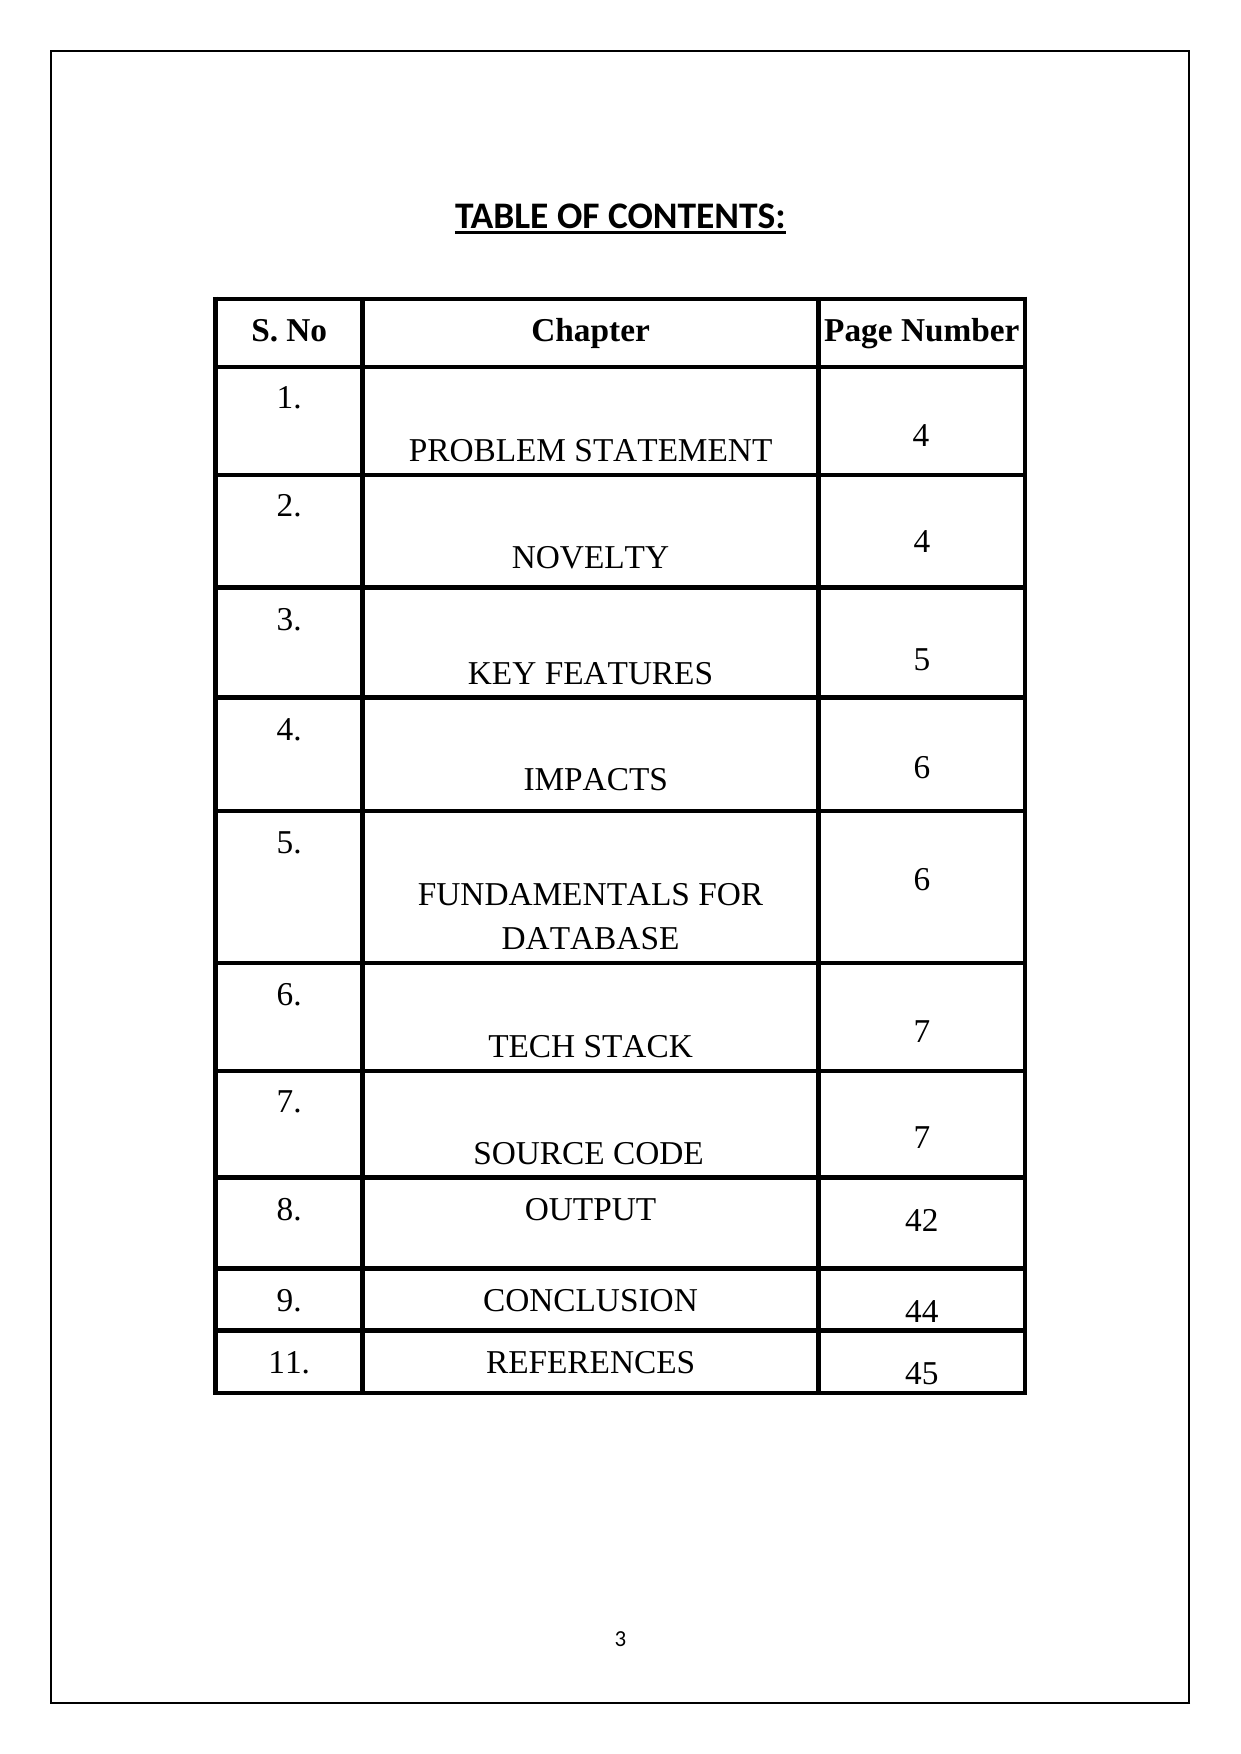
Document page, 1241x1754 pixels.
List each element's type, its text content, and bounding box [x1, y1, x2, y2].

table_cell 44 [821, 1271, 1023, 1328]
table_header S. No [218, 301, 360, 364]
table_cell NOVELTY [365, 477, 816, 585]
table_cell 6 [821, 700, 1023, 809]
table_cell FUNDAMENTALS FOR DATABASE [365, 813, 816, 961]
table_cell 45 [821, 1333, 1023, 1391]
table_cell 7 [821, 1073, 1023, 1175]
table_cell 9. [218, 1271, 360, 1328]
table_cell PROBLEM STATEMENT [365, 369, 816, 472]
table_cell TECH STACK [365, 965, 816, 1068]
table_cell 7 [821, 965, 1023, 1068]
table_cell IMPACTS [365, 700, 816, 809]
table_cell 2. [218, 477, 360, 585]
table_cell KEY FEATURES [365, 590, 816, 695]
table_cell 42 [821, 1180, 1023, 1266]
text TABLE OF CONTENTS: [150, 192, 1090, 238]
table_cell 11. [218, 1333, 360, 1391]
table_cell 8. [218, 1180, 360, 1266]
table_cell 4 [821, 477, 1023, 585]
table_cell 4 [821, 369, 1023, 472]
table_cell SOURCE CODE [365, 1073, 816, 1175]
table_cell 7. [218, 1073, 360, 1175]
table_cell 5. [218, 813, 360, 961]
table_cell 6 [821, 813, 1023, 961]
table_cell CONCLUSION [365, 1271, 816, 1328]
table_cell 5 [821, 590, 1023, 695]
table_header Page Number [821, 301, 1023, 364]
table_cell 4. [218, 700, 360, 809]
table_cell 1. [218, 369, 360, 472]
table_cell OUTPUT [365, 1180, 816, 1266]
table_cell 6. [218, 965, 360, 1068]
table_header Chapter [365, 301, 816, 364]
table_cell 3. [218, 590, 360, 695]
table_cell REFERENCES [365, 1333, 816, 1391]
